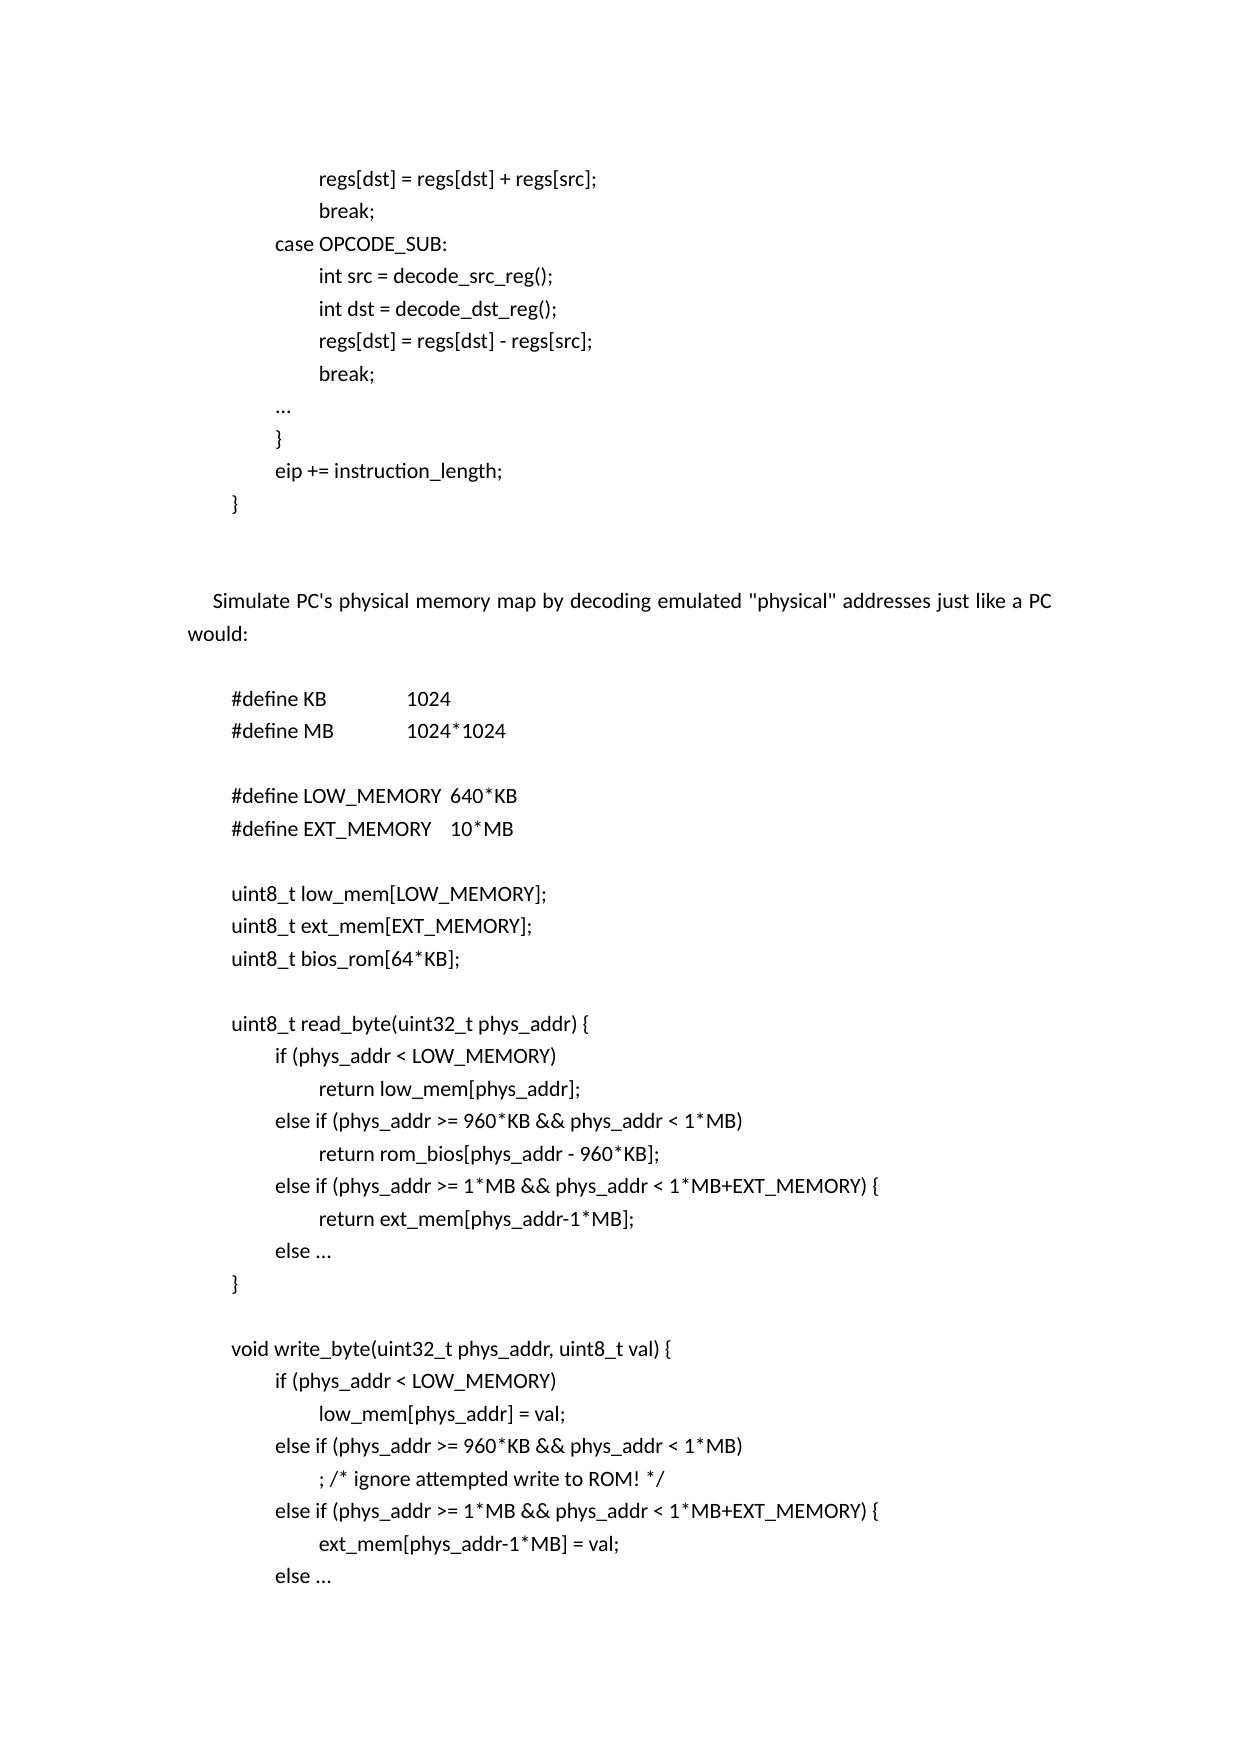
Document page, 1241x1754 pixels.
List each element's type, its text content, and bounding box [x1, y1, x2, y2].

text uint8_t bios_rom[64*KB]; [187, 942, 1053, 974]
text #define EXT_MEMORY 10*MB [187, 812, 1053, 844]
text else ... [187, 1559, 1053, 1592]
text regs[dst] = regs[dst] + regs[src]; [187, 162, 1053, 194]
text void write_byte(uint32_t phys_addr, uint8_t val) { [187, 1332, 1053, 1364]
text eip += instruction_length; [187, 454, 1053, 487]
text else ... [187, 1234, 1053, 1267]
text case OPCODE_SUB: [187, 227, 1053, 259]
text if (phys_addr < LOW_MEMORY) [187, 1039, 1053, 1072]
text #define KB 1024 [187, 682, 1053, 714]
text uint8_t ext_mem[EXT_MEMORY]; [187, 909, 1053, 942]
text return ext_mem[phys_addr-1*MB]; [187, 1202, 1053, 1234]
text Simulate PC's physical memory map by decoding emulated "physical" addresses just like a PC would: [187, 584, 1053, 649]
text low_mem[phys_addr] = val; [187, 1397, 1053, 1429]
text } [187, 422, 1053, 454]
text uint8_t read_byte(uint32_t phys_addr) { [187, 1007, 1053, 1039]
text else if (phys_addr >= 1*MB && phys_addr < 1*MB+EXT_MEMORY) { [187, 1169, 1053, 1202]
text return rom_bios[phys_addr - 960*KB]; [187, 1137, 1053, 1169]
text } [187, 1267, 1053, 1299]
text else if (phys_addr >= 1*MB && phys_addr < 1*MB+EXT_MEMORY) { [187, 1494, 1053, 1527]
text break; [187, 194, 1053, 227]
text else if (phys_addr >= 960*KB && phys_addr < 1*MB) [187, 1429, 1053, 1462]
text uint8_t low_mem[LOW_MEMORY]; [187, 877, 1053, 909]
text break; [187, 357, 1053, 389]
text ... [187, 389, 1053, 422]
text regs[dst] = regs[dst] - regs[src]; [187, 324, 1053, 357]
text int dst = decode_dst_reg(); [187, 292, 1053, 324]
text #define LOW_MEMORY 640*KB [187, 779, 1053, 812]
text if (phys_addr < LOW_MEMORY) [187, 1364, 1053, 1397]
text int src = decode_src_reg(); [187, 259, 1053, 292]
text else if (phys_addr >= 960*KB && phys_addr < 1*MB) [187, 1104, 1053, 1137]
text ; /* ignore attempted write to ROM! */ [187, 1462, 1053, 1494]
text #define MB 1024*1024 [187, 714, 1053, 747]
text ext_mem[phys_addr-1*MB] = val; [187, 1527, 1053, 1559]
text } [187, 487, 1053, 519]
text return low_mem[phys_addr]; [187, 1072, 1053, 1104]
